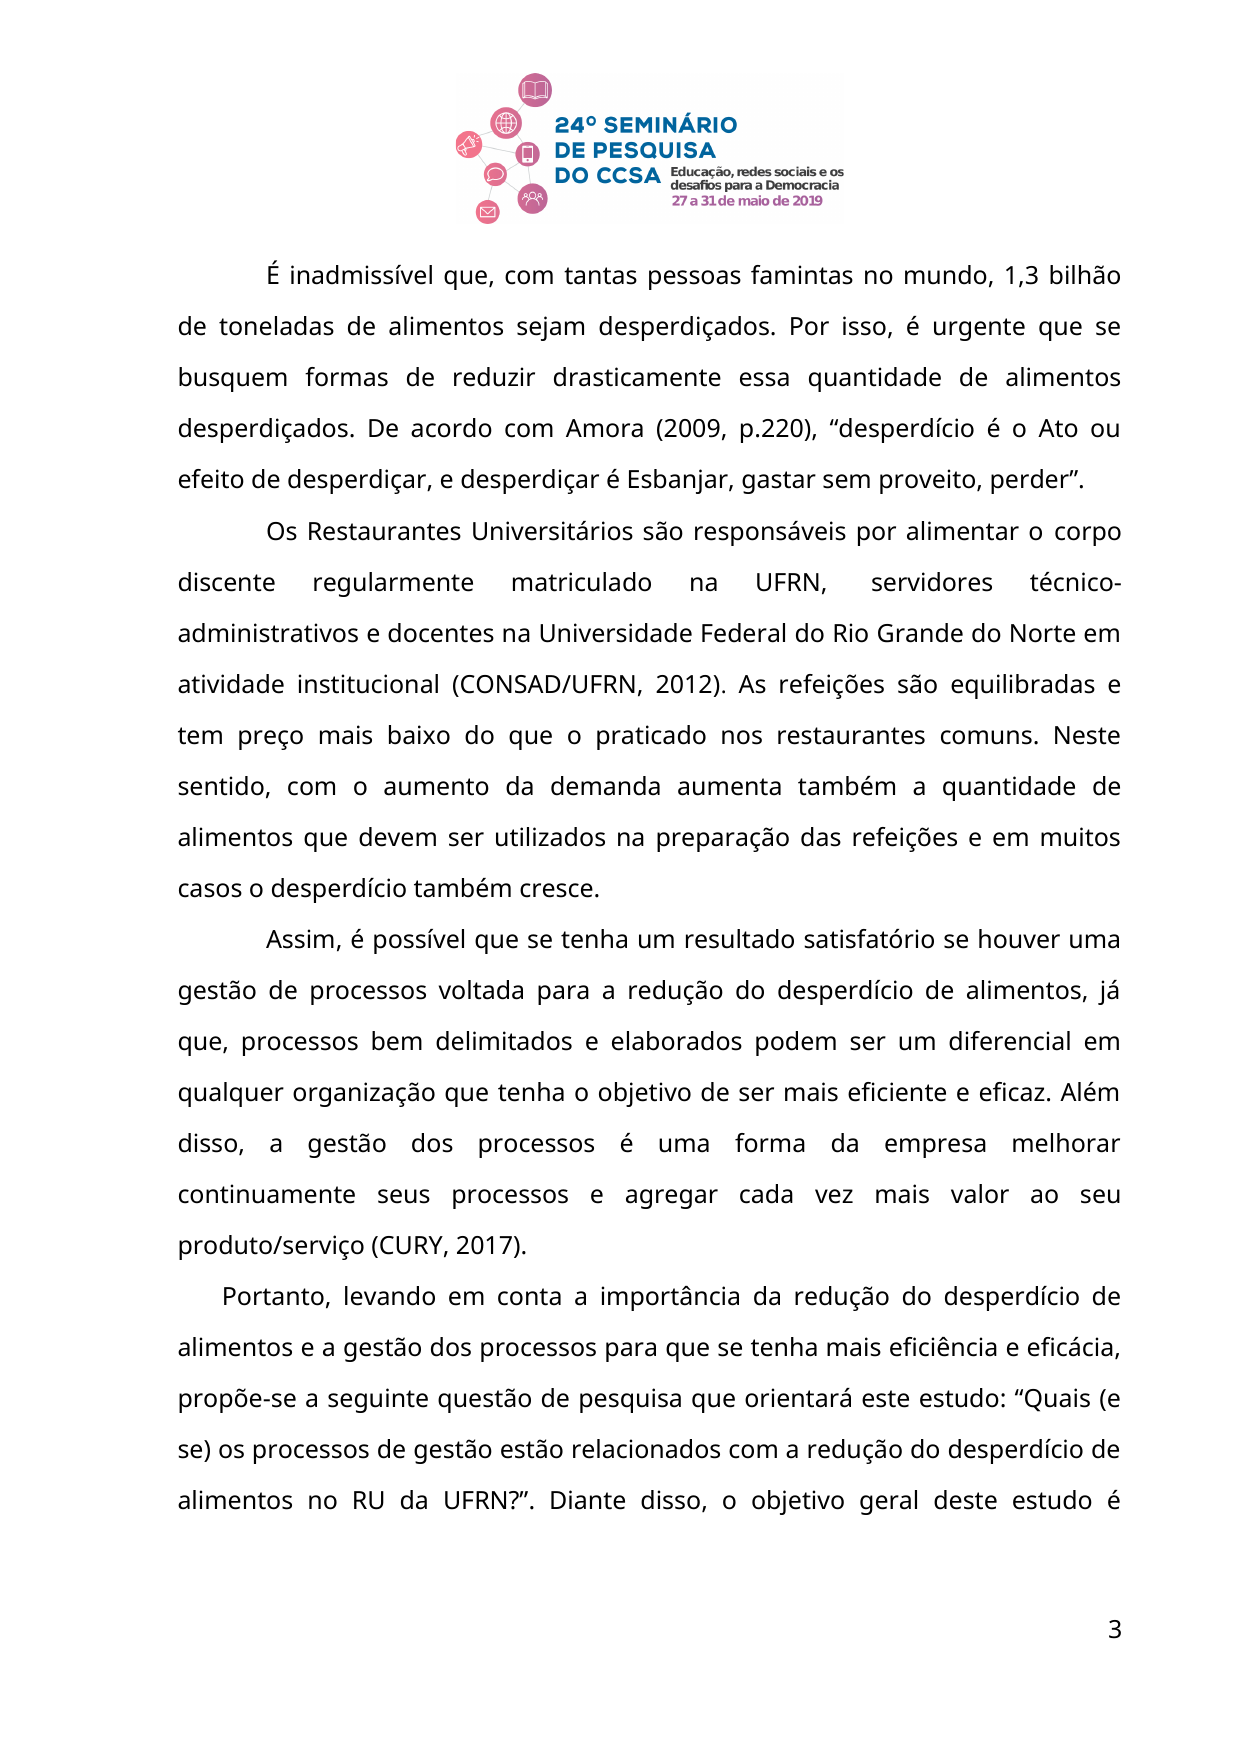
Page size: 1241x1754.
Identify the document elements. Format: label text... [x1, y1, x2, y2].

list É inadmissível que, com tantas pessoas famintas no mundo, 1,3 bilhão de toneladas de alimentos sejam desperdiçados. Por isso, é urgente que se busquem formas de reduzir drasticamente essa quantidade de alimentos desperdiçados. De acordo com Amora (2009, p.220), “desperdício é o Ato ou efeito de desperdiçar, e desperdiçar é Esbanjar, gastar sem proveito, perder”. [177, 258, 1122, 496]
list Os Restaurantes Universitários são responsáveis por alimentar o corpo discente regularmente matriculado na UFRN, servidores técnico-administrativos e docentes na Universidade Federal do Rio Grande do Norte em atividade institucional (CONSAD/UFRN, 2012). As refeições são equilibradas e tem preço mais baixo do que o praticado nos restaurantes comuns. Neste sentido, com o aumento da demanda aumenta também a quantidade de alimentos que devem ser utilizados na preparação das refeições e em muitos casos o desperdício também cresce. [177, 513, 1122, 615]
picture [455, 73, 844, 224]
list Os Restaurantes Universitários são responsáveis por alimentar o corpo discente regularmente matriculado na UFRN, servidores técnico-administrativos e docentes na Universidade Federal do Rio Grande do Norte em atividade institucional (CONSAD/UFRN, 2012). As refeições são equilibradas e tem preço mais baixo do que o praticado nos restaurantes comuns. Neste sentido, com o aumento da demanda aumenta também a quantidade de alimentos que devem ser utilizados na preparação das refeições e em muitos casos o desperdício também cresce. [177, 649, 1122, 904]
list Assim, é possível que se tenha um resultado satisfatório se houver uma gestão de processos voltada para a redução do desperdício de alimentos, já que, processos bem delimitados e elaborados podem ser um diferencial em qualquer organização que tenha o objetivo de ser mais eficiente e eficaz. Além disso, a gestão dos processos é uma forma da empresa melhorar continuamente seus processos e agregar cada vez mais valor ao seu produto/serviço (CURY, 2017). [177, 921, 1122, 1262]
